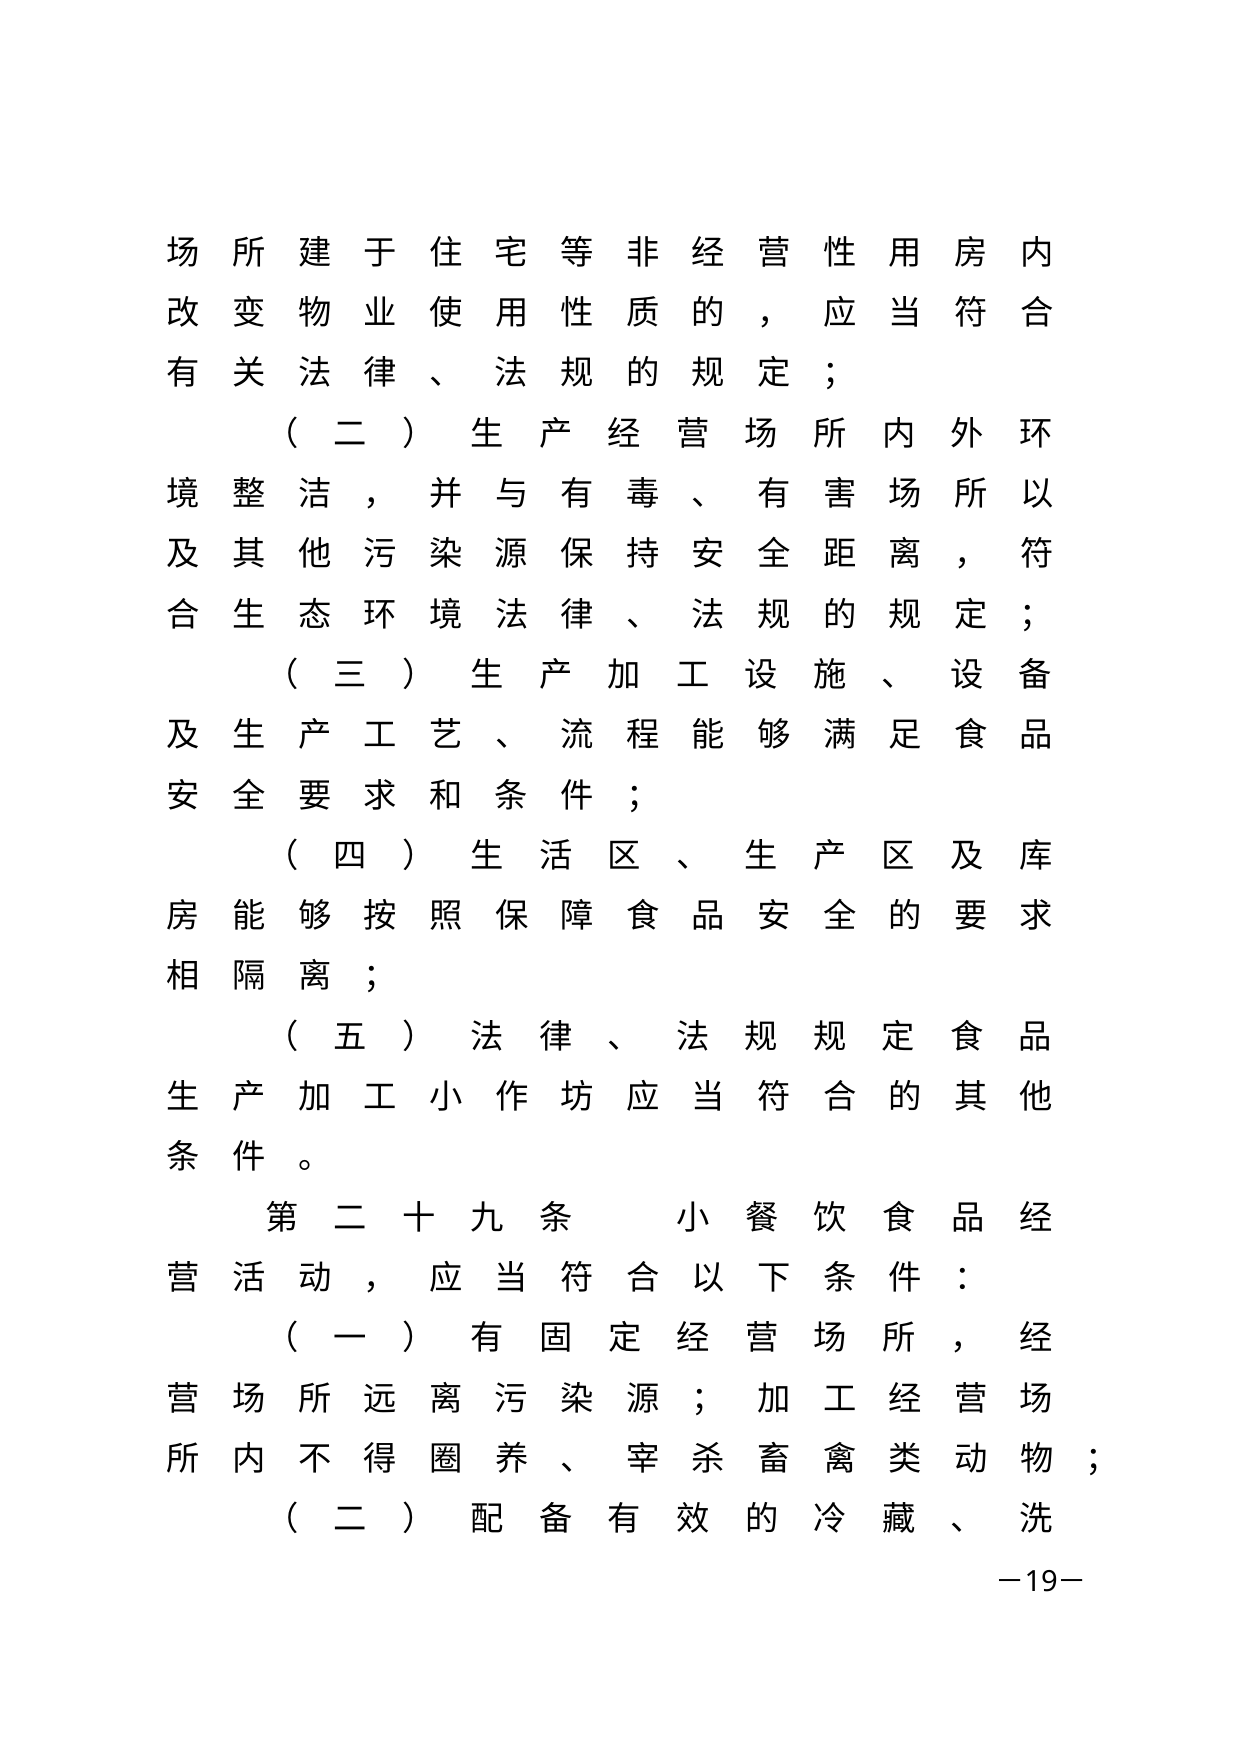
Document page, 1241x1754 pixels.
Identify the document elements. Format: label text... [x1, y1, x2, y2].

text （一）有固定经营场所，经营场所远离污染源；加工经营场所内不得圈养、宰杀畜禽类动物； [167, 1305, 1085, 1486]
text （五）法律、法规规定食品生产加工小作坊应当符合的其他条件。 [167, 1003, 1085, 1184]
text （三）生产加工设施、设备及生产工艺、流程能够满足食品安全要求和条件； [167, 642, 1085, 823]
text （四）生活区、生产区及库房能够按照保障食品安全的要求相隔离； [167, 823, 1085, 1003]
text （二）配备有效的冷藏、洗涤、消毒、排烟、防蝇、防尘、防鼠、存放垃圾或者废弃物等容器、设施； [167, 1486, 1085, 1546]
text （一）有与生产经营规模相适应的生产经营场所，生产经营场所建于住宅等非经营性用房内改变物业使用性质的，应当符合有关法律、法规的规定； [167, 219, 1085, 400]
text 第二十九条 小餐饮食品经营活动，应当符合以下条件： [167, 1184, 1085, 1305]
text （二）生产经营场所内外环境整洁，并与有毒、有害场所以及其他污染源保持安全距离，符合生态环境法律、法规的规定； [167, 400, 1085, 642]
